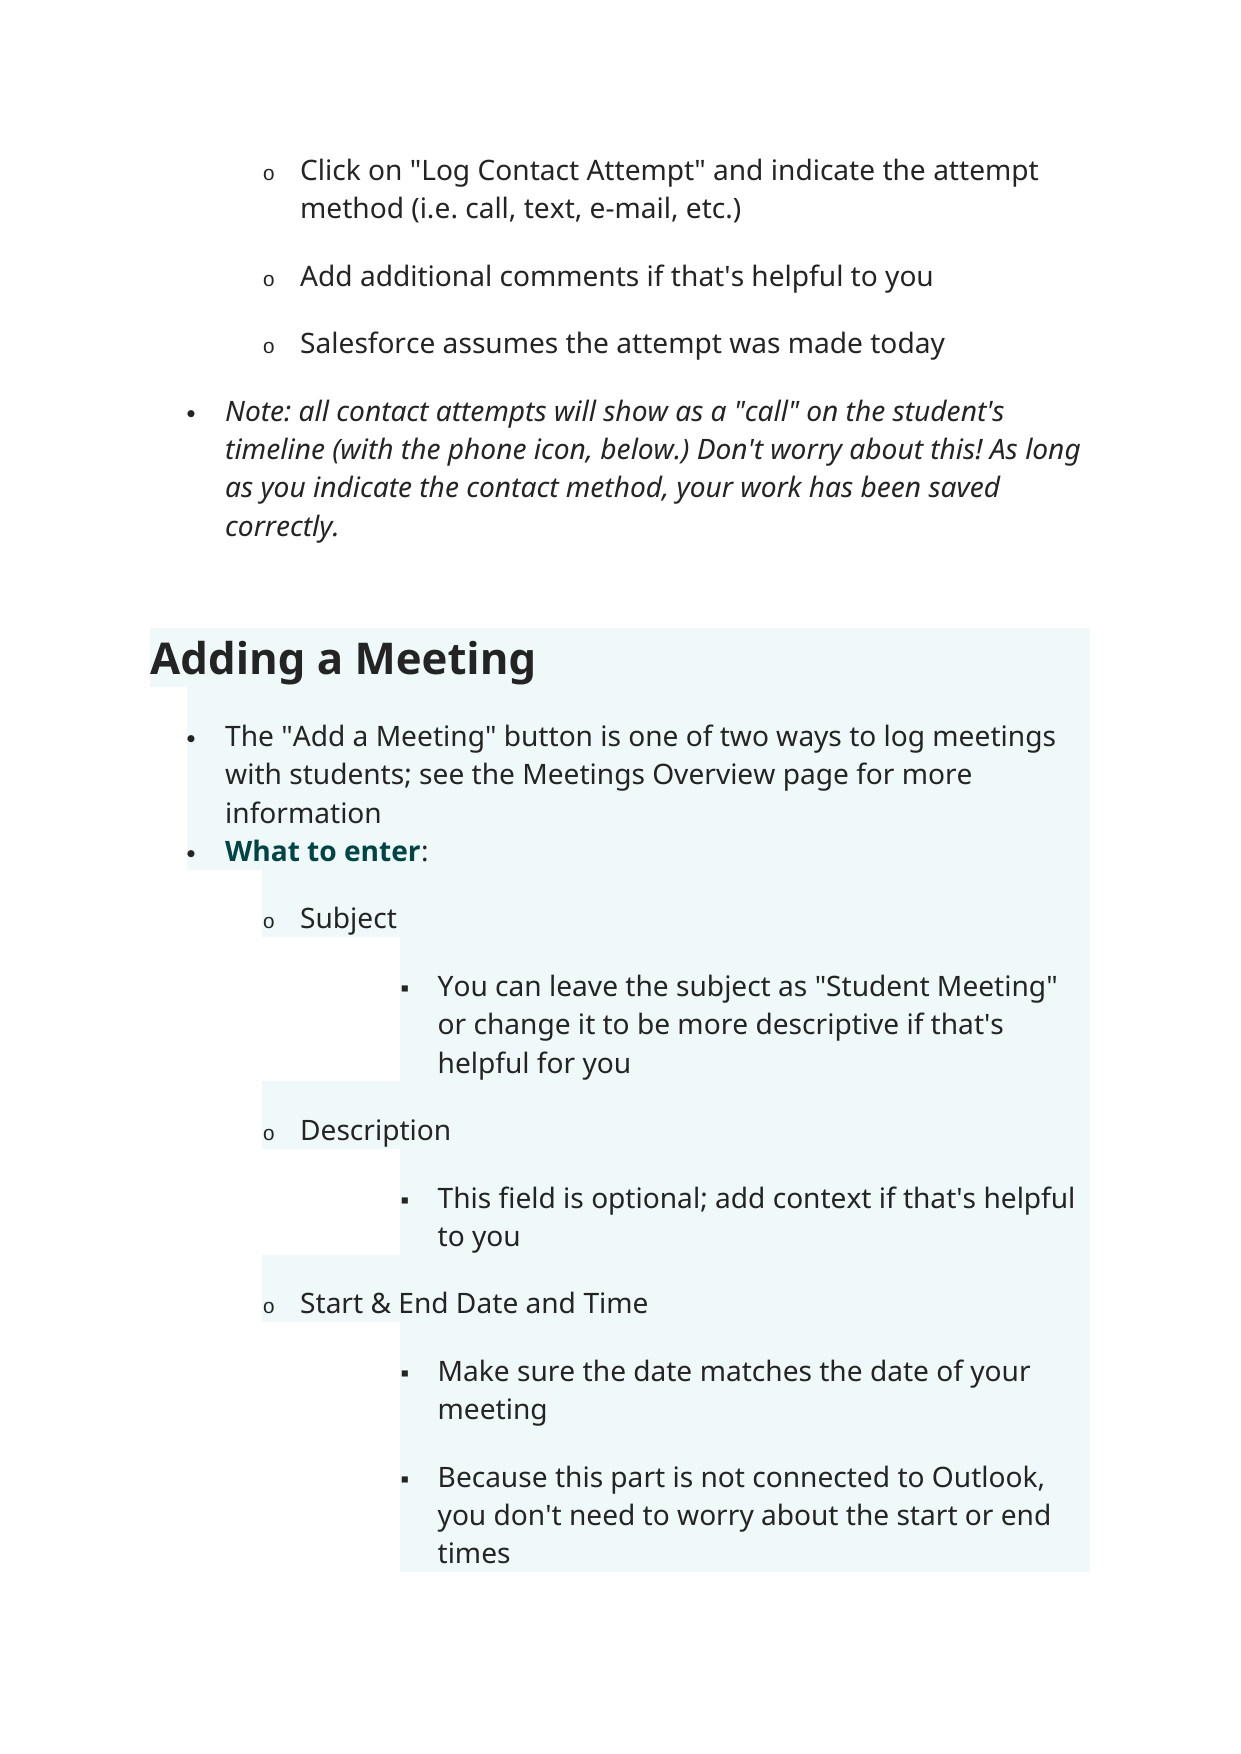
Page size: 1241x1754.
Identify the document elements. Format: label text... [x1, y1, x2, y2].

list What to enter: [187, 831, 1090, 870]
text Adding a Meeting [150, 628, 1090, 687]
list Start & End Date and Time [262, 1284, 1090, 1322]
list Make sure the date matches the date of your meeting [400, 1351, 1090, 1428]
list Click on "Log Contact Attempt" and indicate the attempt method (i.e. call, text, e-mail, etc.) [262, 150, 1090, 227]
list Add additional comments if that's helpful to you [262, 256, 1090, 294]
list Note: all contact attempts will show as a "call" on the student's timeline (with the phone icon, below.) Don't worry about this! As long as you indicate the contact method, your work has been saved correctly. [187, 391, 1090, 544]
list Because this part is not connected to Outlook, you don't need to worry about the start or end times [400, 1457, 1090, 1572]
list Description [262, 1111, 1090, 1149]
list The "Add a Meeting" button is one of two ways to log meetings with students; see the Meetings Overview page for more information [187, 716, 1090, 831]
list Subject [262, 899, 1090, 937]
list Salesforce assumes the attempt was made today [262, 323, 1090, 362]
list This field is optional; add context if that's helpful to you [400, 1178, 1090, 1255]
list You can leave the subject as "Student Meeting" or change it to be more descriptive if that's helpful for you [400, 966, 1090, 1081]
